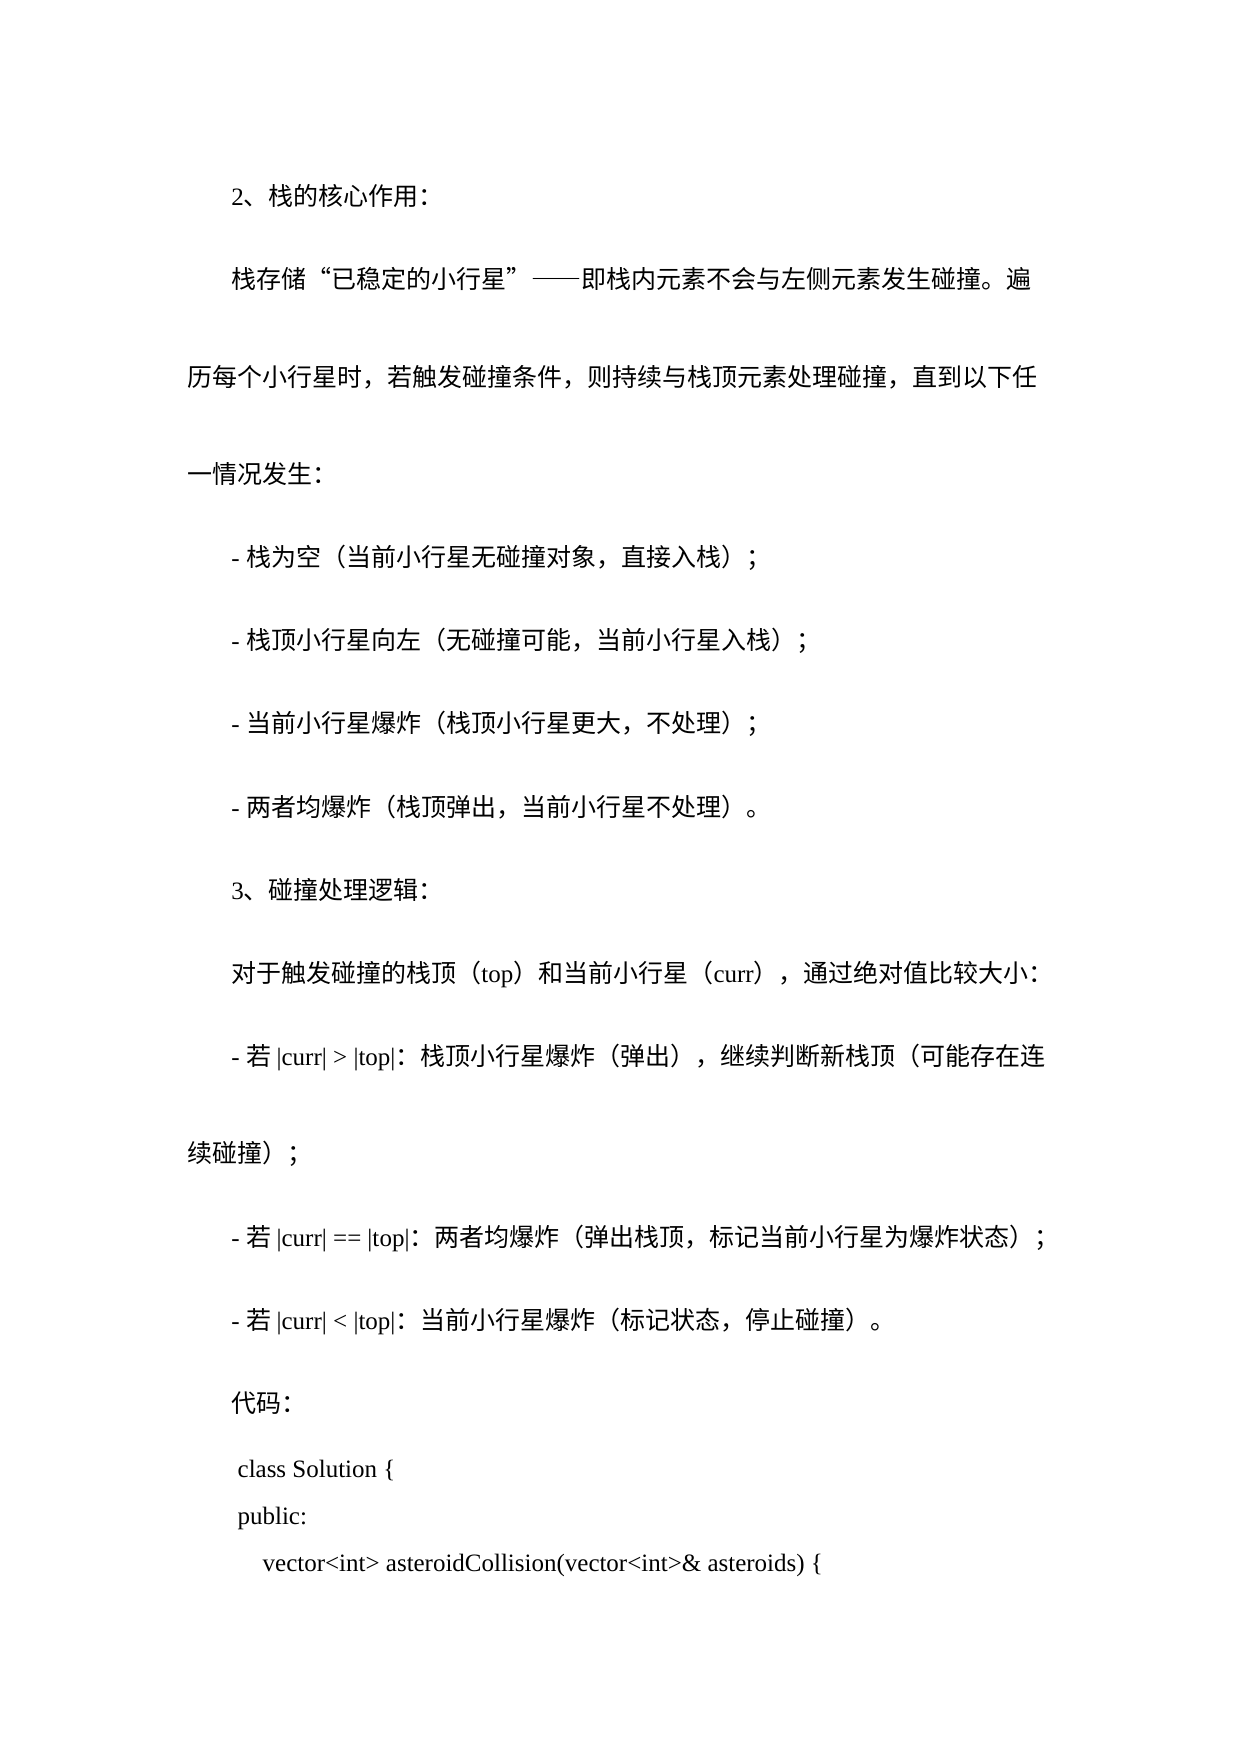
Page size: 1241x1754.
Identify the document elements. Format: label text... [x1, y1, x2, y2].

text public: [237, 1499, 1053, 1531]
text vector<int> asteroidCollision(vector<int>& asteroids) { [237, 1546, 1053, 1578]
text class Solution { [237, 1452, 1053, 1484]
text 3、碰撞处理逻辑： [187, 856, 1053, 921]
text - 当前小行星爆炸（栈顶小行星更大，不处理）； [187, 689, 1053, 754]
text - 栈为空（当前小行星无碰撞对象，直接入栈）； [187, 523, 1053, 588]
text - 栈顶小行星向左（无碰撞可能，当前小行星入栈）； [187, 606, 1053, 671]
text - 若 |curr| == |top|：两者均爆炸（弹出栈顶，标记当前小行星为爆炸状态）； [187, 1203, 1053, 1268]
text 代码： [187, 1369, 1053, 1434]
text 对于触发碰撞的栈顶（top）和当前小行星（curr），通过绝对值比较大小： [187, 939, 1053, 1004]
text 栈存储“已稳定的小行星”——即栈内元素不会与左侧元素发生碰撞。遍历每个小行星时，若触发碰撞条件，则持续与栈顶元素处理碰撞，直到以下任一情况发生： [187, 245, 1053, 505]
text - 两者均爆炸（栈顶弹出，当前小行星不处理）。 [187, 773, 1053, 838]
text 2、栈的核心作用： [187, 162, 1053, 227]
text - 若 |curr| < |top|：当前小行星爆炸（标记状态，停止碰撞）。 [187, 1286, 1053, 1351]
text - 若 |curr| > |top|：栈顶小行星爆炸（弹出），继续判断新栈顶（可能存在连续碰撞）； [187, 1022, 1053, 1184]
